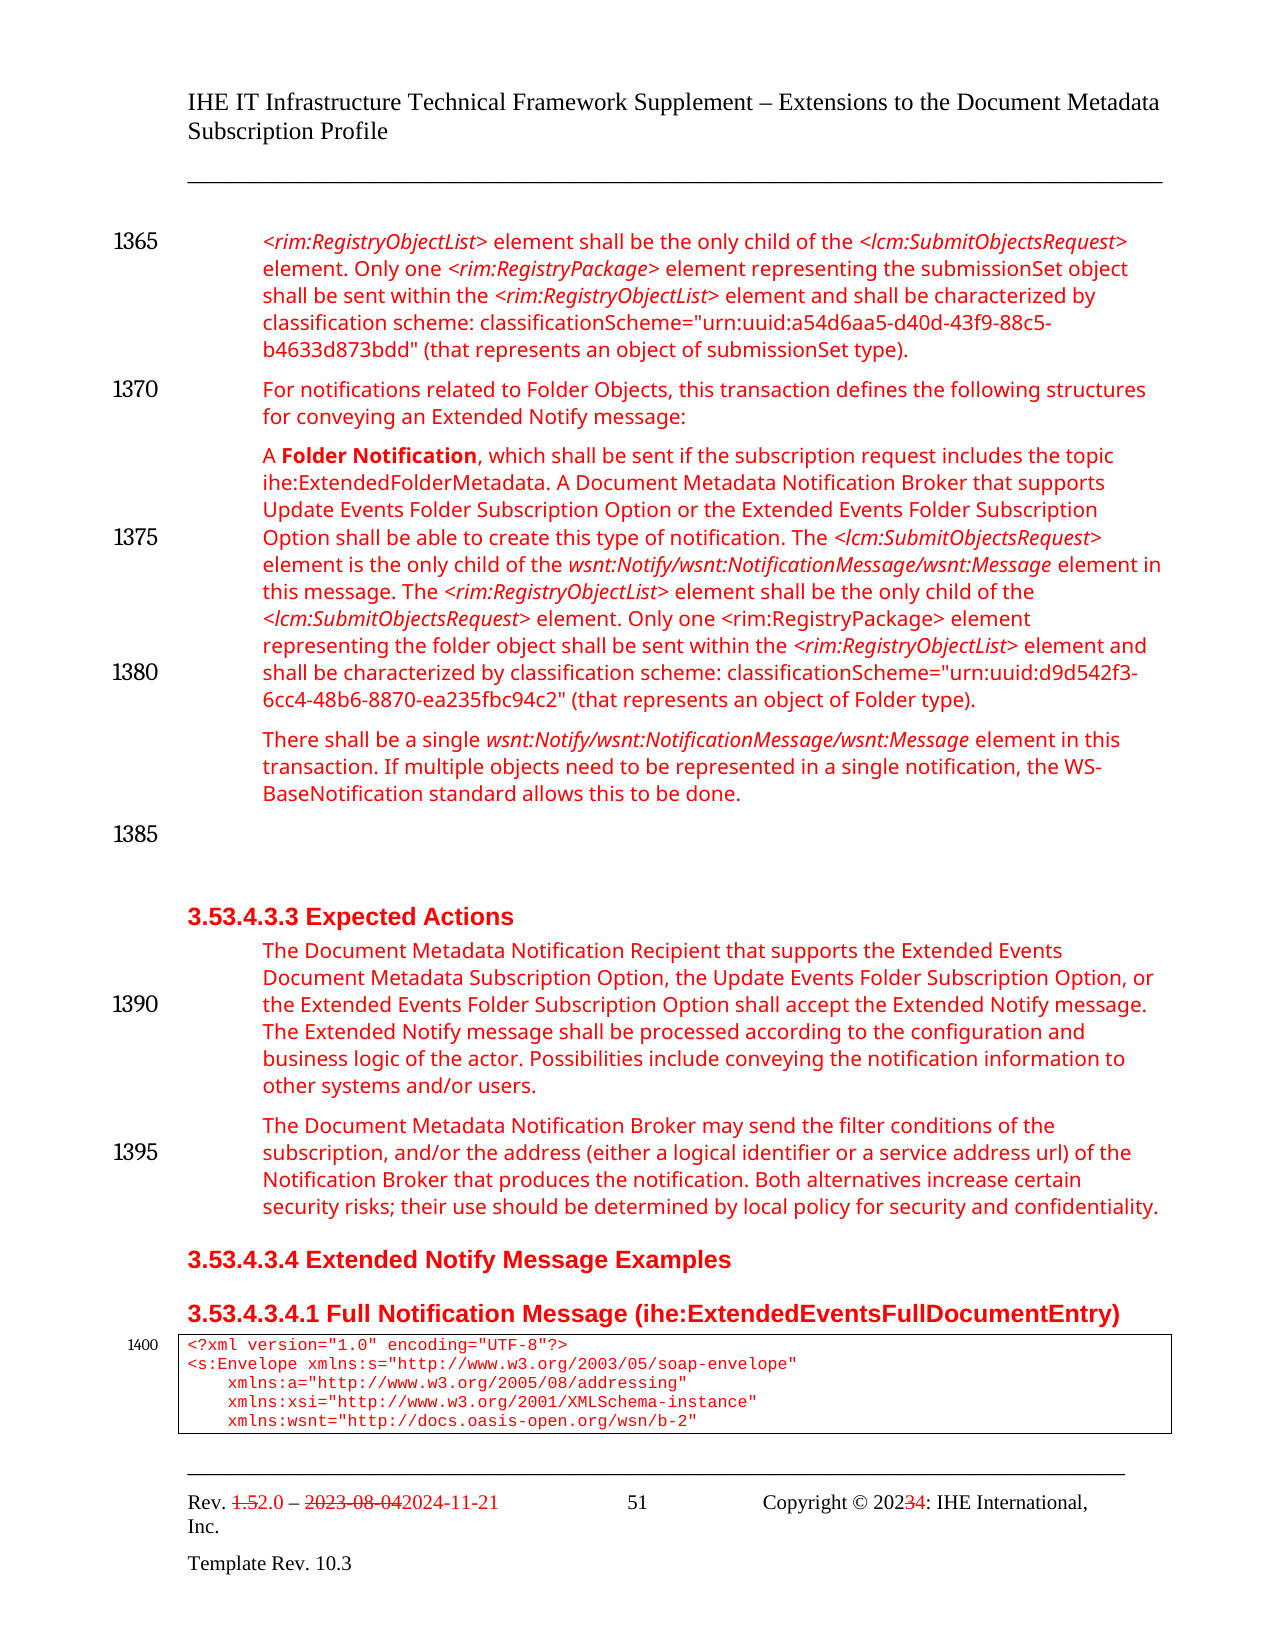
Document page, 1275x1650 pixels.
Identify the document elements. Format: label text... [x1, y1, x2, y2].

text A Folder Notification, which shall be sent if the subscription request includes the topic ihe:ExtendedFolderMetadata. A Document Metadata Notification Broker that supports Update Events Folder Subscription Option or the Extended Events Folder Subscription Option shall be able to create this type of notification. The <lcm:SubmitObjectsRequest> element is the only child of the wsnt:Notify/wsnt:NotificationMessage/wsnt:Message element in this message. The <rim:RegistryObjectList> element shall be the only child of the <lcm:SubmitObjectsRequest> element. Only one <rim:RegistryPackage> element representing the folder object shall be sent within the <rim:RegistryObjectList> element and shall be characterized by classification scheme: classificationScheme="urn:uuid:d9d542f3-6cc4-48b6-8870-ea235fbc94c2" (that represents an object of Folder type). [262, 442, 1162, 713]
text xmlns:wsnt="http://docs.oasis-open.org/wsn/b-2" [179, 1409, 1171, 1433]
text <s:Envelope xmlns:s="http://www.w3.org/2003/05/soap-envelope" [187, 1356, 1162, 1374]
text There shall be a single wsnt:Notify/wsnt:NotificationMessage/wsnt:Message element in this transaction. If multiple objects need to be represented in a single notification, the WS-BaseNotification standard allows this to be done. [262, 725, 1162, 807]
text The Document Metadata Notification Recipient that supports the Extended Events Document Metadata Subscription Option, the Update Events Folder Subscription Option, or the Extended Events Folder Subscription Option shall accept the Extended Notify message. The Extended Notify message shall be processed according to the configuration and business logic of the actor. Possibilities include conveying the notification information to other systems and/or users. [262, 937, 1162, 1099]
text For notifications related to Folder Objects, this transaction defines the following structures for conveying an Extended Notify message: [262, 375, 1162, 429]
subtitle 3.53.4.3.4.1 Full Notification Message (ihe:ExtendedEventsFullDocumentEntry) [187, 1299, 1162, 1327]
text <?xml version="1.0" encoding="UTF-8"?> [179, 1335, 1171, 1356]
subtitle 3.53.4.3.4 Extended Notify Message Examples [187, 1245, 1162, 1274]
text xmlns:xsi="http://www.w3.org/2001/XMLSchema-instance" [187, 1393, 1162, 1409]
text xmlns:a="http://www.w3.org/2005/08/addressing" [187, 1374, 1162, 1393]
subtitle 3.53.4.3.3 Expected Actions [187, 902, 1162, 930]
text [262, 227, 1162, 363]
text The Document Metadata Notification Broker may send the filter conditions of the subscription, and/or the address (either a logical identifier or a service address url) of the Notification Broker that produces the notification. Both alternatives increase certain security risks; their use should be determined by local policy for security and confidentiality. [262, 1112, 1162, 1220]
